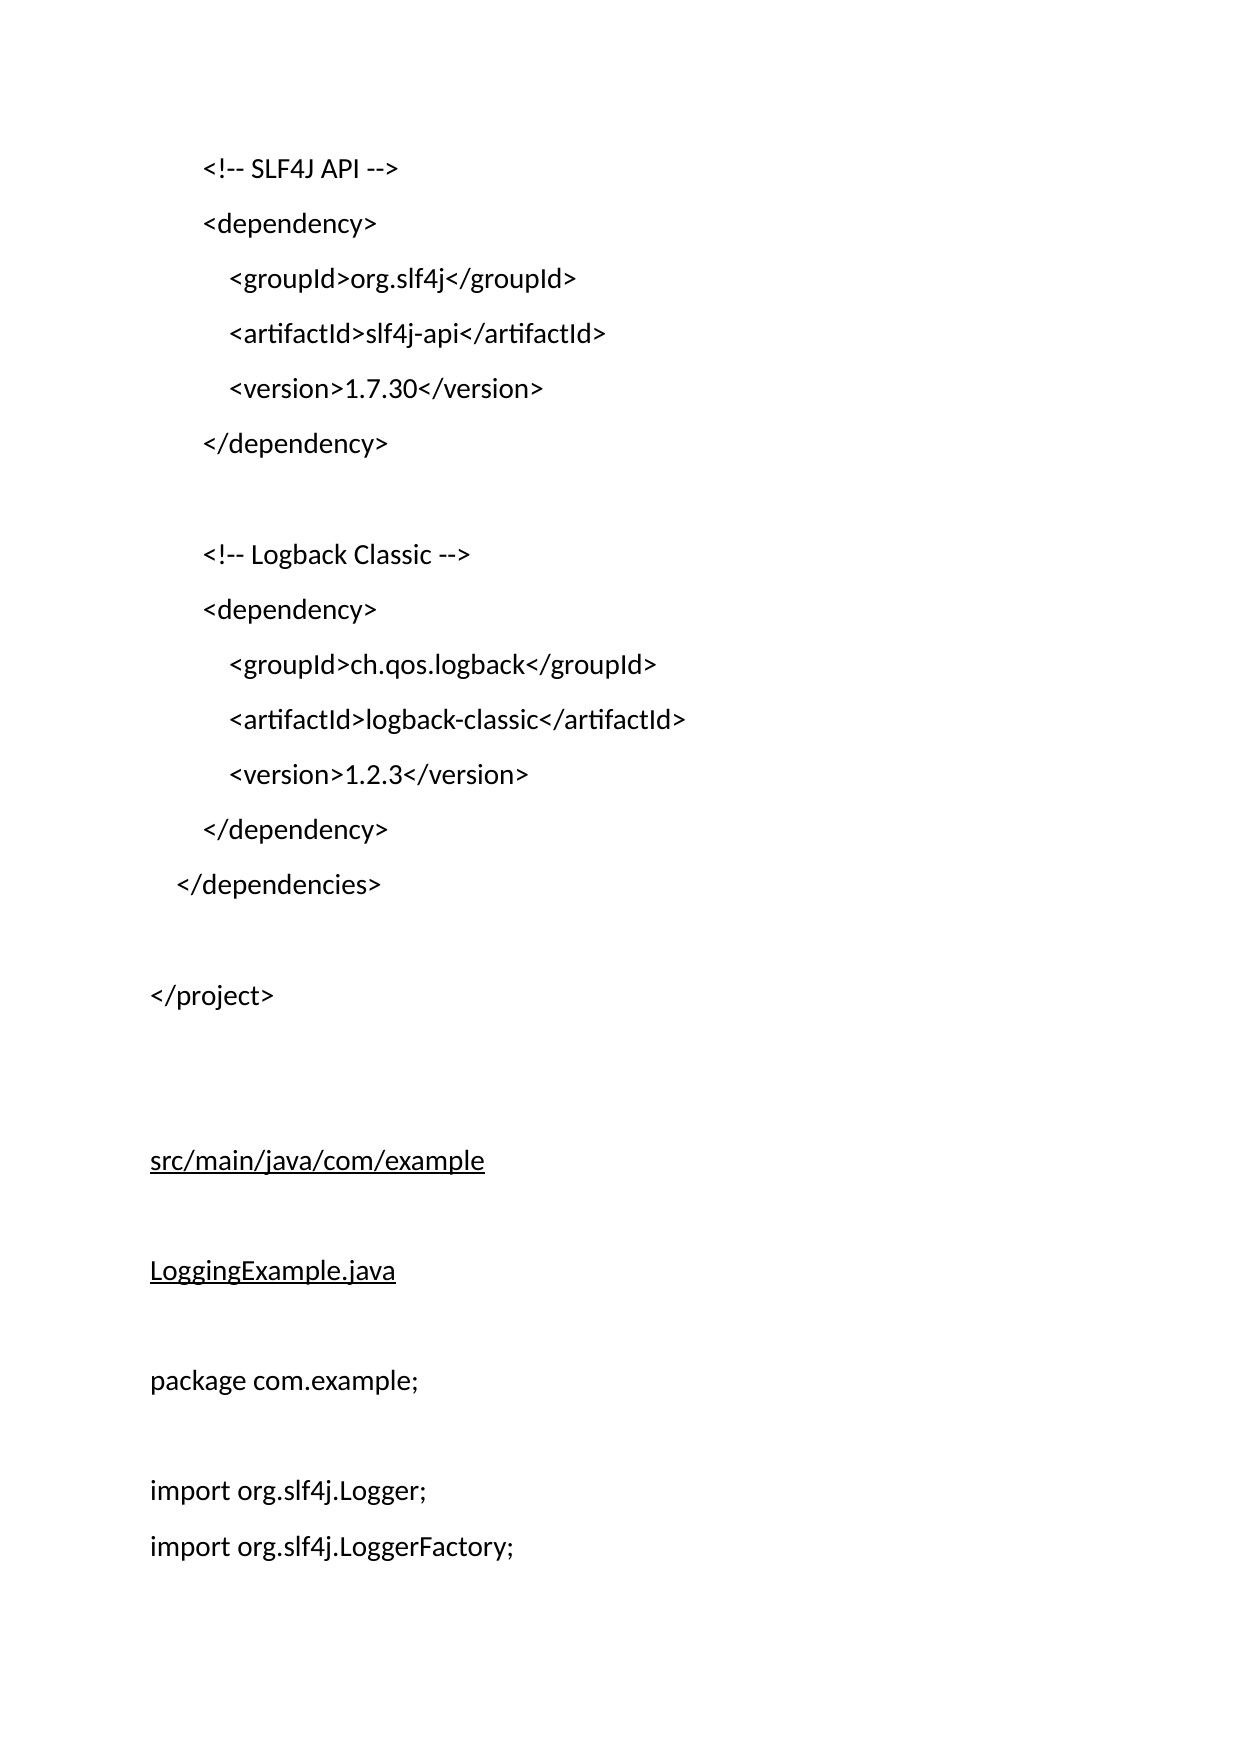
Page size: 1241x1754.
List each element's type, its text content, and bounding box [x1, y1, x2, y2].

text <artifactId>logback-classic</artifactId> [150, 701, 1090, 737]
text <!-- SLF4J API --> [150, 150, 1090, 186]
text <groupId>org.slf4j</groupId> [150, 260, 1090, 296]
text src/main/java/com/example [150, 1142, 1090, 1177]
text </dependencies> [150, 866, 1090, 902]
text <dependency> [150, 205, 1090, 241]
text <version>1.7.30</version> [150, 370, 1090, 406]
text <!-- Logback Classic --> [150, 536, 1090, 571]
text package com.example; [150, 1362, 1090, 1398]
text </dependency> [150, 811, 1090, 847]
text </dependency> [150, 426, 1090, 461]
text LoggingExample.java [150, 1252, 1090, 1288]
text <groupId>ch.qos.logback</groupId> [150, 646, 1090, 682]
text import org.slf4j.Logger; [150, 1472, 1090, 1508]
text <artifactId>slf4j-api</artifactId> [150, 315, 1090, 351]
text <version>1.2.3</version> [150, 756, 1090, 792]
text import org.slf4j.LoggerFactory; [150, 1528, 1090, 1563]
text <dependency> [150, 591, 1090, 626]
text </project> [150, 977, 1090, 1012]
